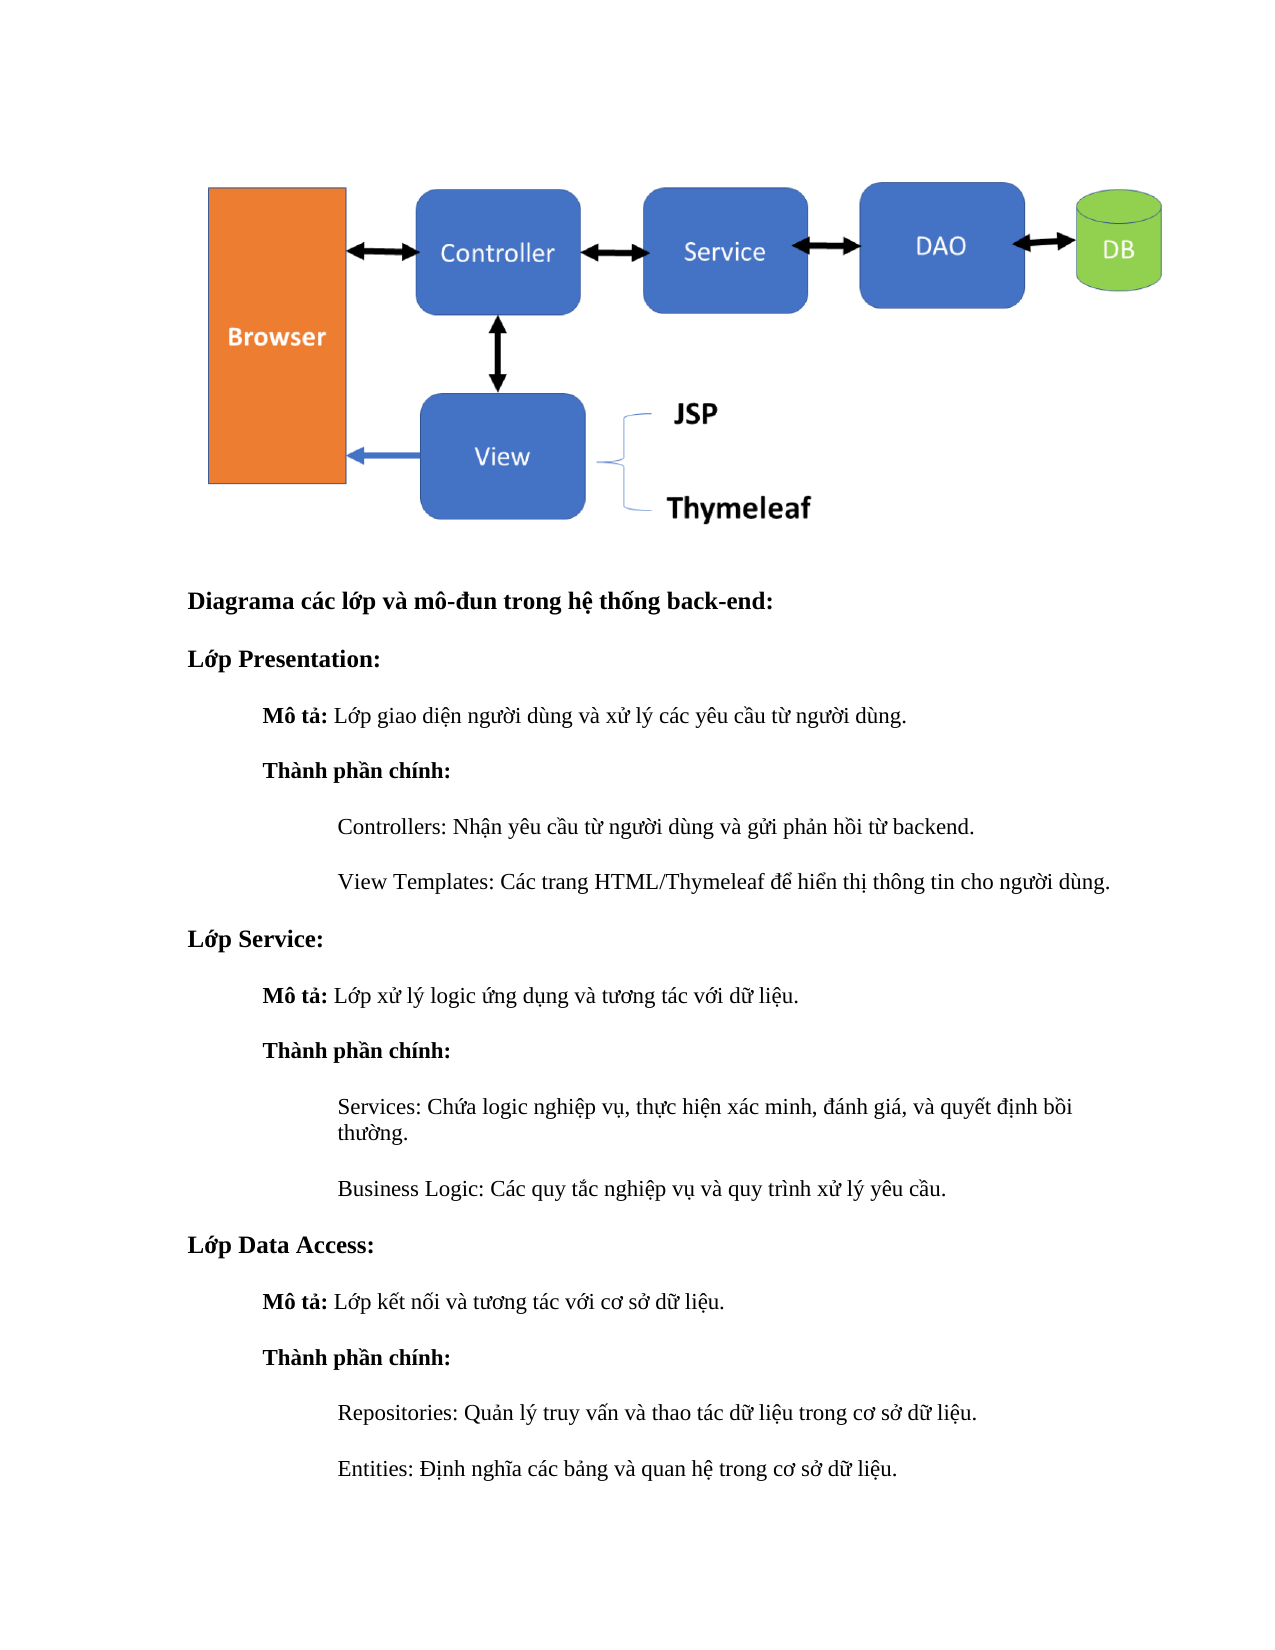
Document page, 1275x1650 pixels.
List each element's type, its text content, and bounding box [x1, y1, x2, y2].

text Lớp Data Access: [187, 1230, 1125, 1259]
text Mô tả: Lớp giao diện người dùng và xử lý các yêu cầu từ người dùng. [262, 702, 1125, 728]
picture [187, 150, 1163, 557]
text Lớp Presentation: [187, 644, 1125, 673]
text Controllers: Nhận yêu cầu từ người dùng và gửi phản hồi từ backend. [337, 813, 1125, 839]
text Services: Chứa logic nghiệp vụ, thực hiện xác minh, đánh giá, và quyết định bồi thường. [337, 1093, 1125, 1146]
text Mô tả: Lớp xử lý logic ứng dụng và tương tác với dữ liệu. [262, 982, 1125, 1008]
text Lớp Service: [187, 924, 1125, 953]
text Entities: Định nghĩa các bảng và quan hệ trong cơ sở dữ liệu. [337, 1455, 1125, 1481]
text Repositories: Quản lý truy vấn và thao tác dữ liệu trong cơ sở dữ liệu. [337, 1399, 1125, 1426]
text Thành phần chính: [262, 757, 1125, 784]
text Mô tả: Lớp kết nối và tương tác với cơ sở dữ liệu. [262, 1288, 1125, 1314]
text View Templates: Các trang HTML/Thymeleaf để hiển thị thông tin cho người dùng. [337, 868, 1125, 895]
text Thành phần chính: [262, 1344, 1125, 1370]
text Diagrama các lớp và mô-đun trong hệ thống back-end: [187, 586, 1125, 615]
text Thành phần chính: [262, 1037, 1125, 1064]
text Business Logic: Các quy tắc nghiệp vụ và quy trình xử lý yêu cầu. [337, 1175, 1125, 1201]
